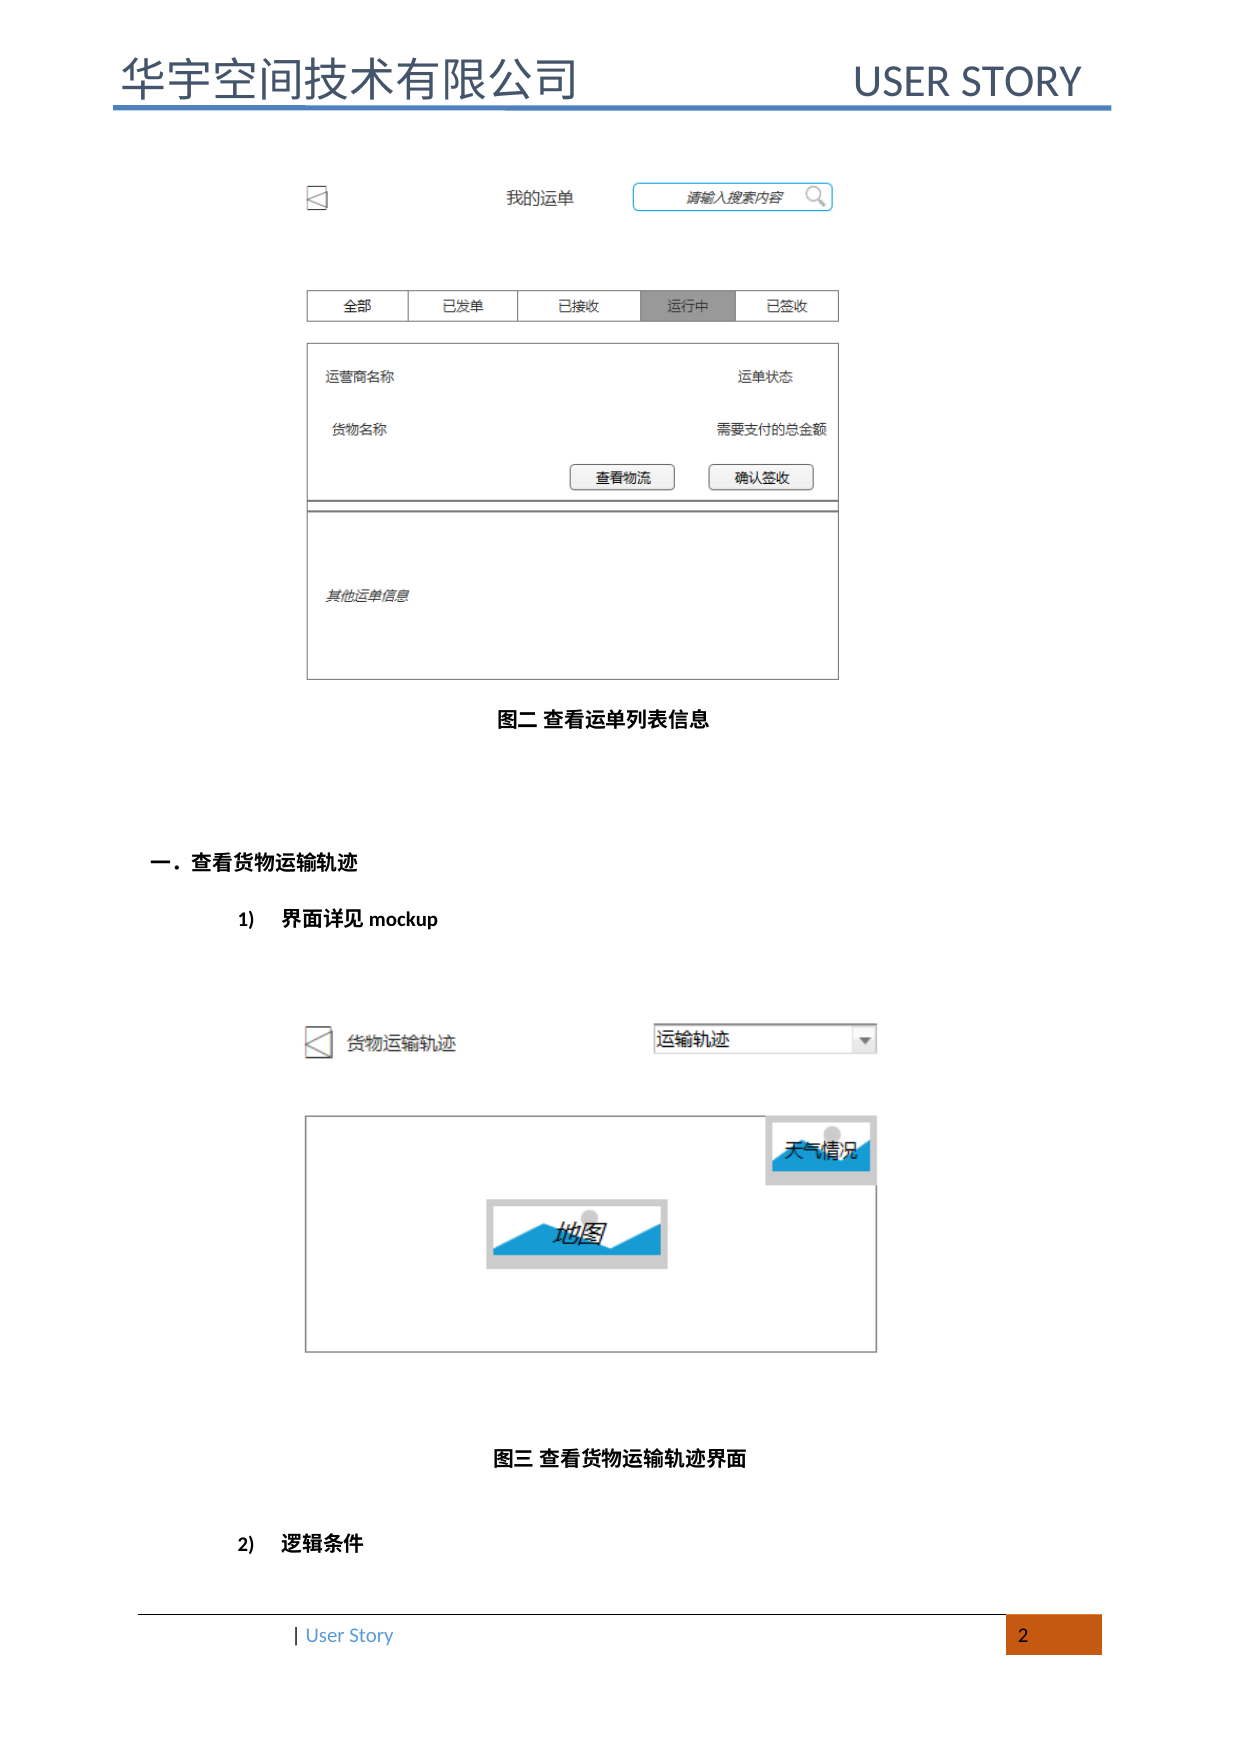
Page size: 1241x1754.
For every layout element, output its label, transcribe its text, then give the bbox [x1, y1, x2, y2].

list 一．查看货物运输轨迹 [150, 846, 1090, 877]
list 图二 查看运单列表信息 [225, 703, 1090, 734]
list 界面详见mockup [237, 902, 1090, 932]
list 逻辑条件 [237, 1527, 1090, 1557]
picture [234, 965, 940, 1392]
picture [272, 150, 880, 700]
text 图三 查看货物运输轨迹界面 [150, 1442, 1090, 1472]
